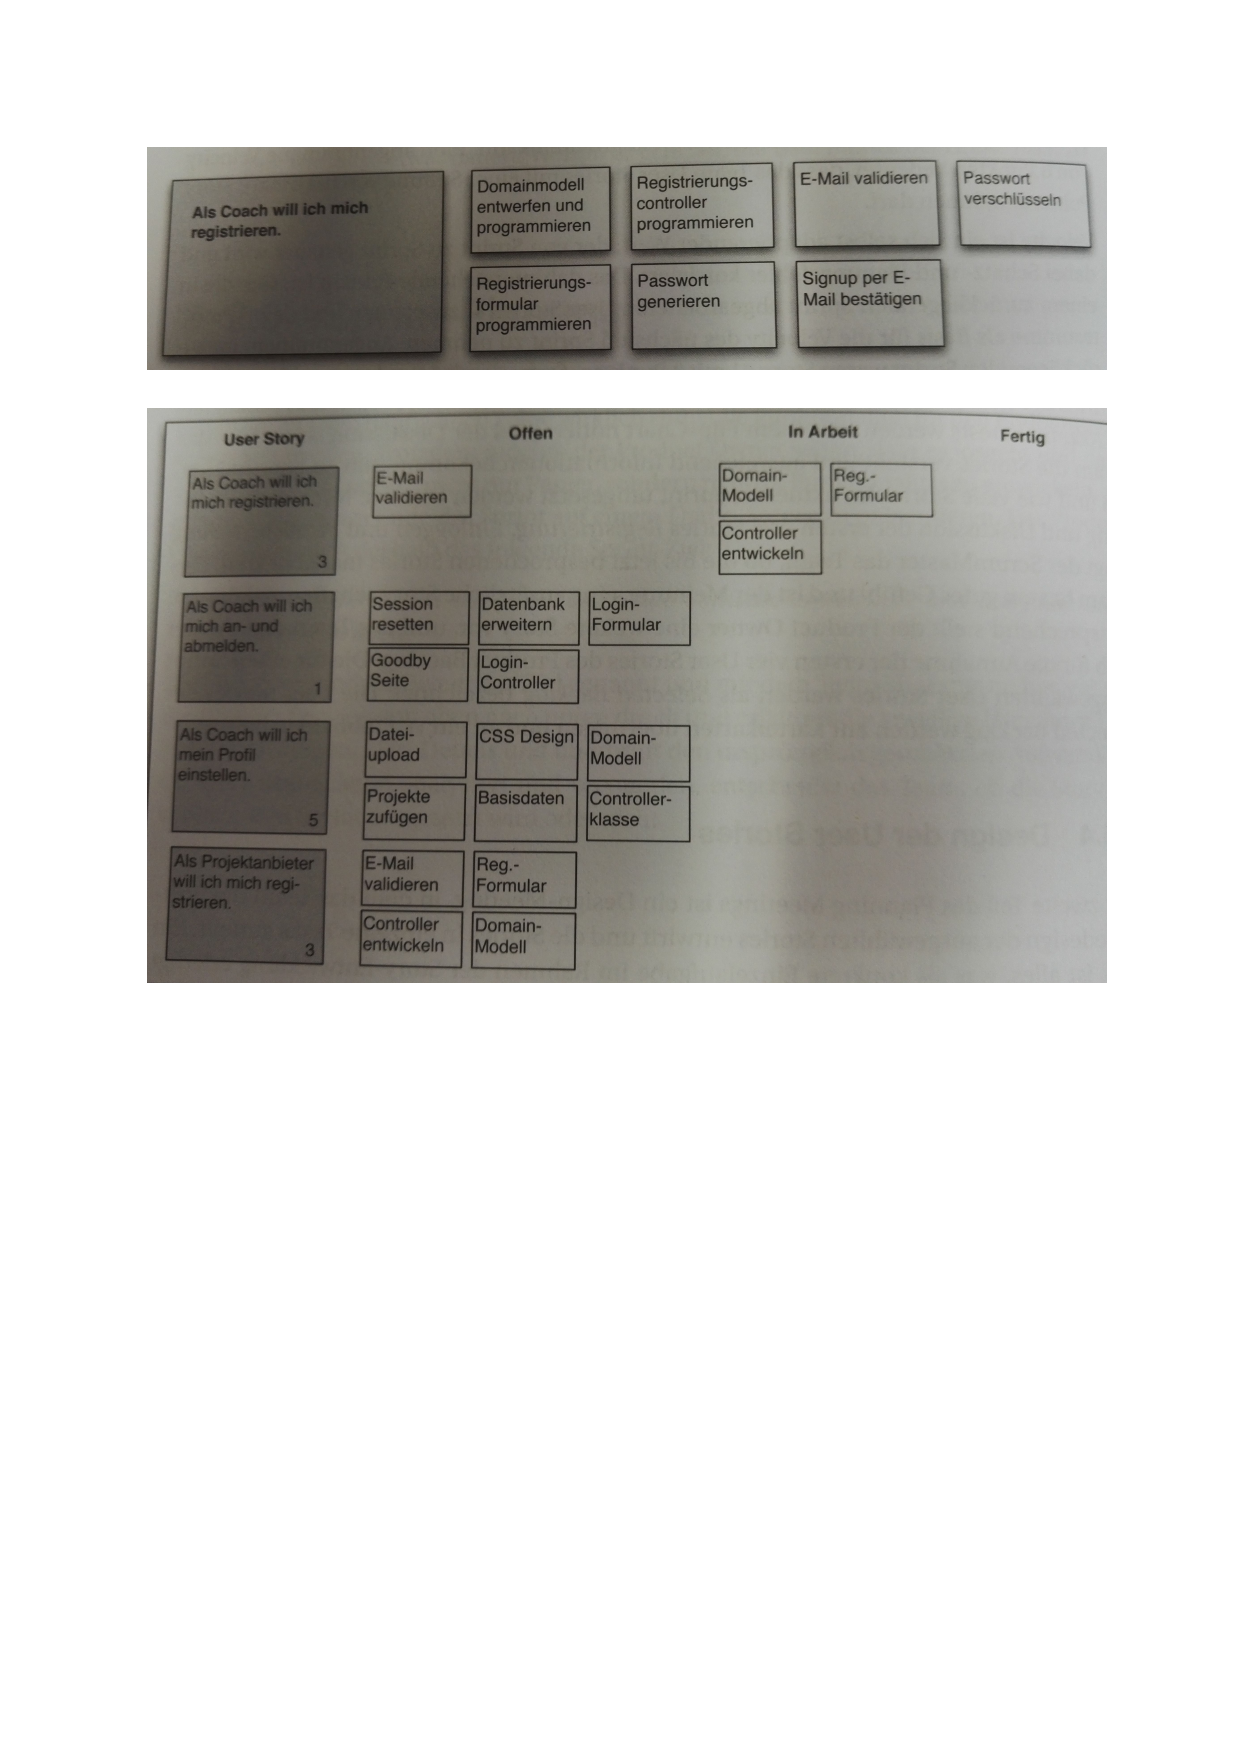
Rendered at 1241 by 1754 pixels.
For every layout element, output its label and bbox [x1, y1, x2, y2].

picture [147, 147, 1107, 370]
picture [147, 408, 1107, 983]
